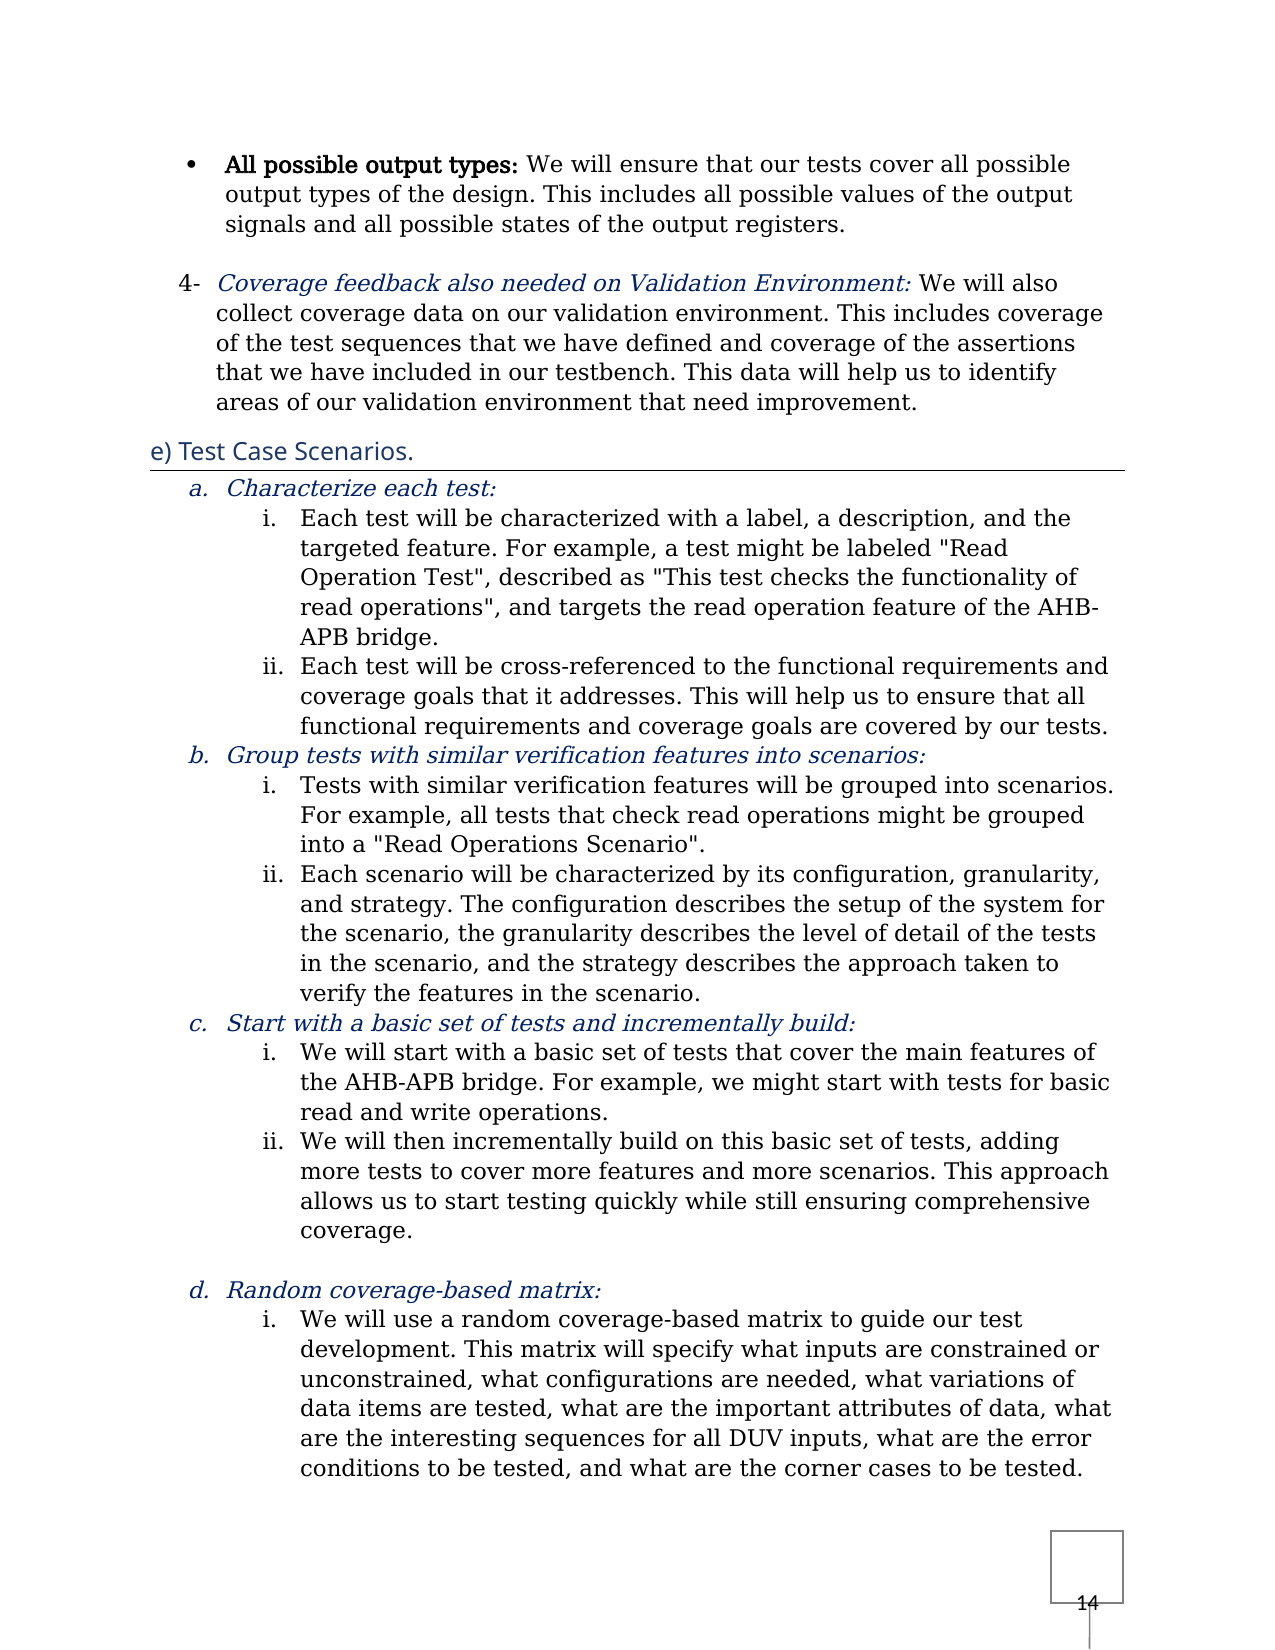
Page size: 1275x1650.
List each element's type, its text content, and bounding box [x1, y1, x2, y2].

list Random coverage-based matrix: [187, 1275, 1125, 1303]
list Coverage feedback also needed on Validation Environment: We will also collect coverage data on our validation environment. This includes coverage of the test sequences that we have defined and coverage of the assertions that we have included in our testbench. This data will help us to identify areas of our validation environment that need improvement. [178, 269, 1125, 415]
list We will use a random coverage-based matrix to guide our test development. This matrix will specify what inputs are constrained or unconstrained, what configurations are needed, what variations of data items are tested, what are the important attributes of data, what are the interesting sequences for all DUV inputs, what are the error conditions to be tested, and what are the corner cases to be tested. [262, 1305, 1125, 1481]
subtitle e) Test Case Scenarios. [150, 434, 1125, 470]
list We will start with a basic set of tests that cover the main features of the AHB-APB bridge. For example, we might start with tests for basic read and write operations. [262, 1038, 1125, 1125]
list Each test will be cross-referenced to the functional requirements and coverage goals that it addresses. This will help us to ensure that all functional requirements and coverage goals are covered by our tests. [262, 652, 1125, 739]
list All possible output types: We will ensure that our tests cover all possible output types of the design. This includes all possible values of the output signals and all possible states of the output registers. [187, 150, 1125, 237]
list Tests with similar verification features will be grouped into scenarios. For example, all tests that check read operations might be grouped into a "Read Operations Scenario". [262, 771, 1125, 858]
list Each test will be characterized with a label, a description, and the targeted feature. For example, a test might be labeled "Read Operation Test", described as "This test checks the functionality of read operations", and targets the read operation feature of the AHB-APB bridge. [262, 503, 1125, 650]
list Characterize each test: [187, 474, 1125, 501]
list Each scenario will be characterized by its configuration, granularity, and strategy. The configuration describes the setup of the system for the scenario, the granularity describes the level of detail of the tests in the scenario, and the strategy describes the approach taken to verify the features in the scenario. [262, 860, 1125, 1006]
list We will then incrementally build on this basic set of tests, adding more tests to cover more features and more scenarios. This approach allows us to start testing quickly while still ensuring comprehensive coverage. [262, 1127, 1125, 1243]
list Group tests with similar verification features into scenarios: [187, 741, 1125, 768]
list Start with a basic set of tests and incrementally build: [187, 1008, 1125, 1036]
